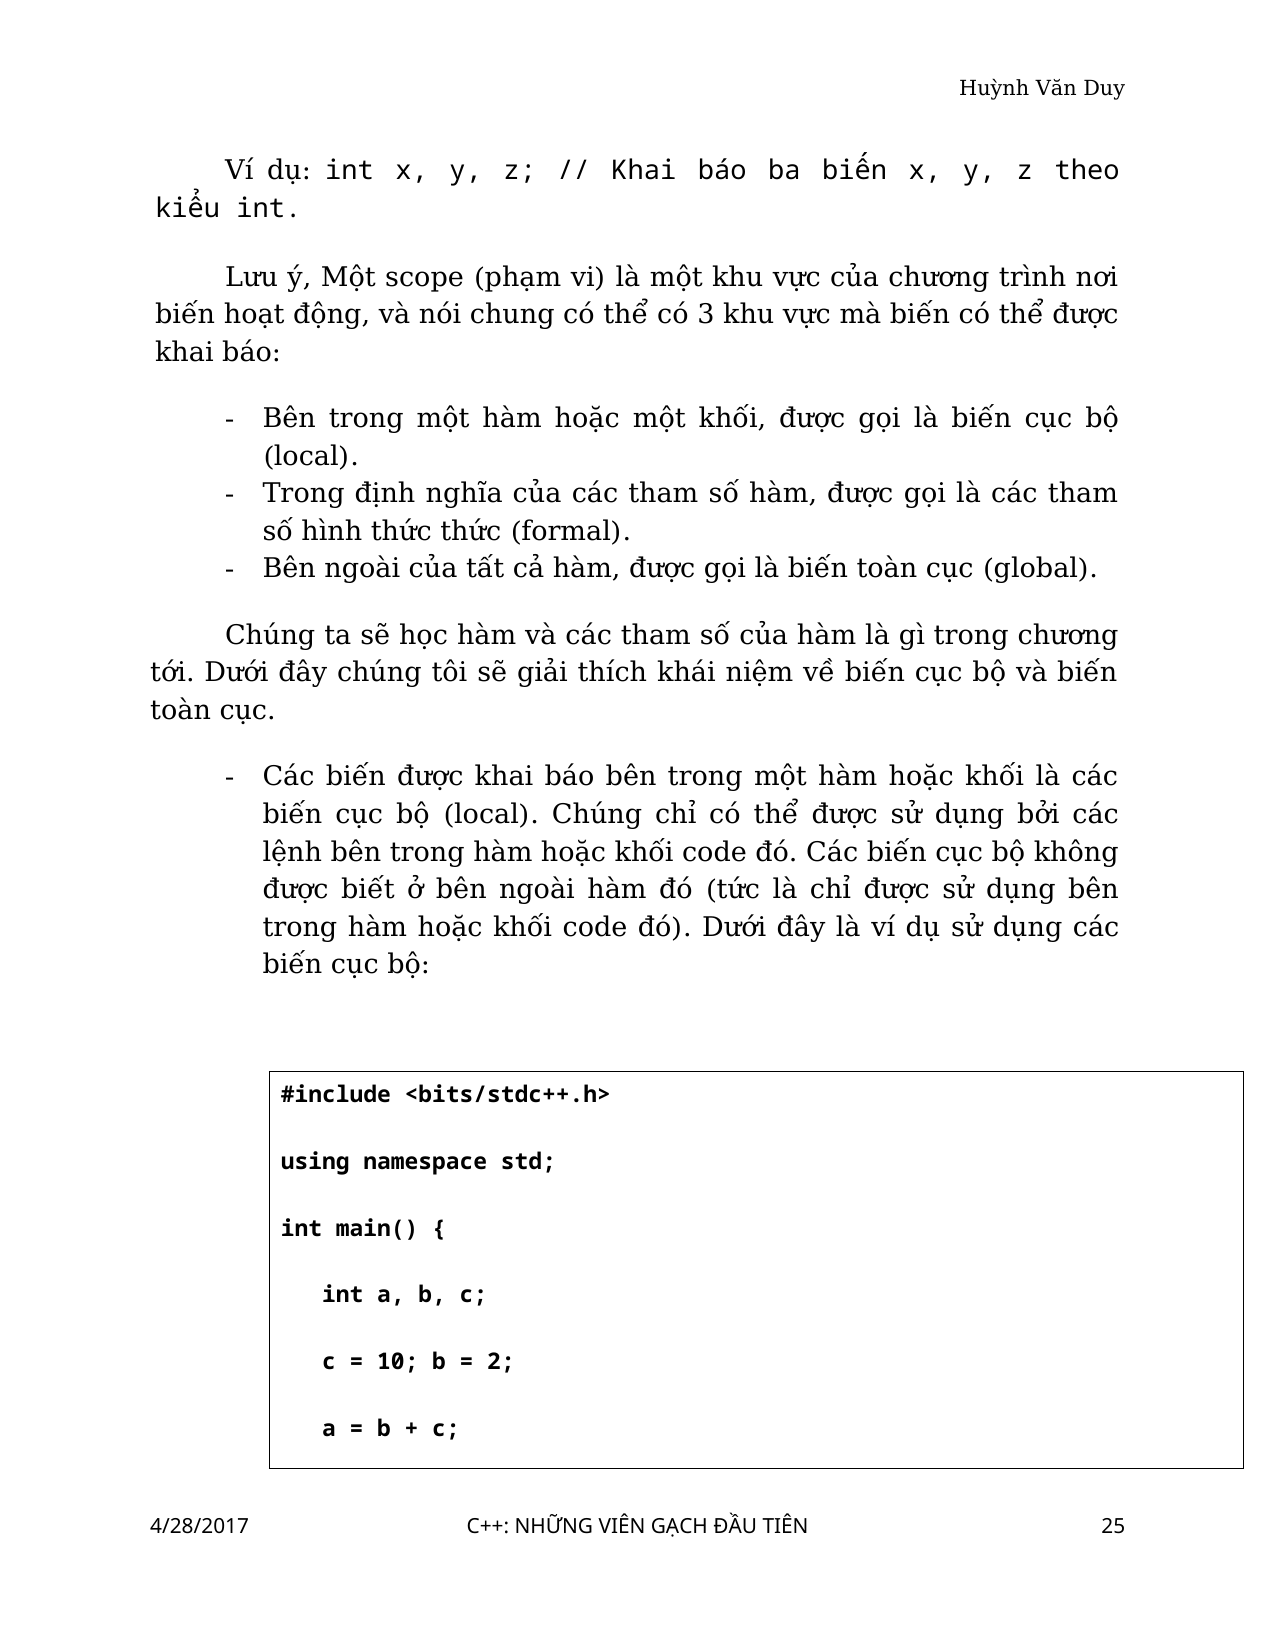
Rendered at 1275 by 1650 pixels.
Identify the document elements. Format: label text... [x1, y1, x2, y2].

list Bên ngoài của tất cả hàm, được gọi là biến toàn cục (global). [225, 604, 1120, 642]
text Ví dụ: int x, y, z; // Khai báo ba biến x, y, z theo kiểu int. [155, 150, 1120, 225]
text Lưu ý, Một scope (phạm vi) là một khu vực của chương trình nơi biến hoạt động, và nói chung có thể có 3 khu vực mà biến có thể được khai báo: [155, 254, 1120, 367]
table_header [270, 1130, 1243, 1459]
list Trong định nghĩa của các tham số hàm, được gọi là các tham số hình thức thức (formal). [225, 500, 1120, 575]
list Các biến được khai báo bên trong một hàm hoặc khối là các biến cục bộ (local). Chúng chỉ có thể được sử dụng bởi các lệnh bên trong hàm hoặc khối code đó. Các biến cục bộ không được biết ở bên ngoài hàm đó (tức là chỉ được sử dụng bên trong hàm hoặc khối code đó). Dưới đây là ví dụ sử dụng các biến cục bộ: [225, 812, 1120, 1037]
list Bên trong một hàm hoặc một khối, được gọi là biến cục bộ (local). [225, 396, 1120, 471]
text Chúng ta sẽ học hàm và các tham số của hàm là gì trong chương tới. Dưới đây chúng tôi sẽ giải thích khái niệm về biến cục bộ và biến toàn cục. [150, 671, 1120, 783]
